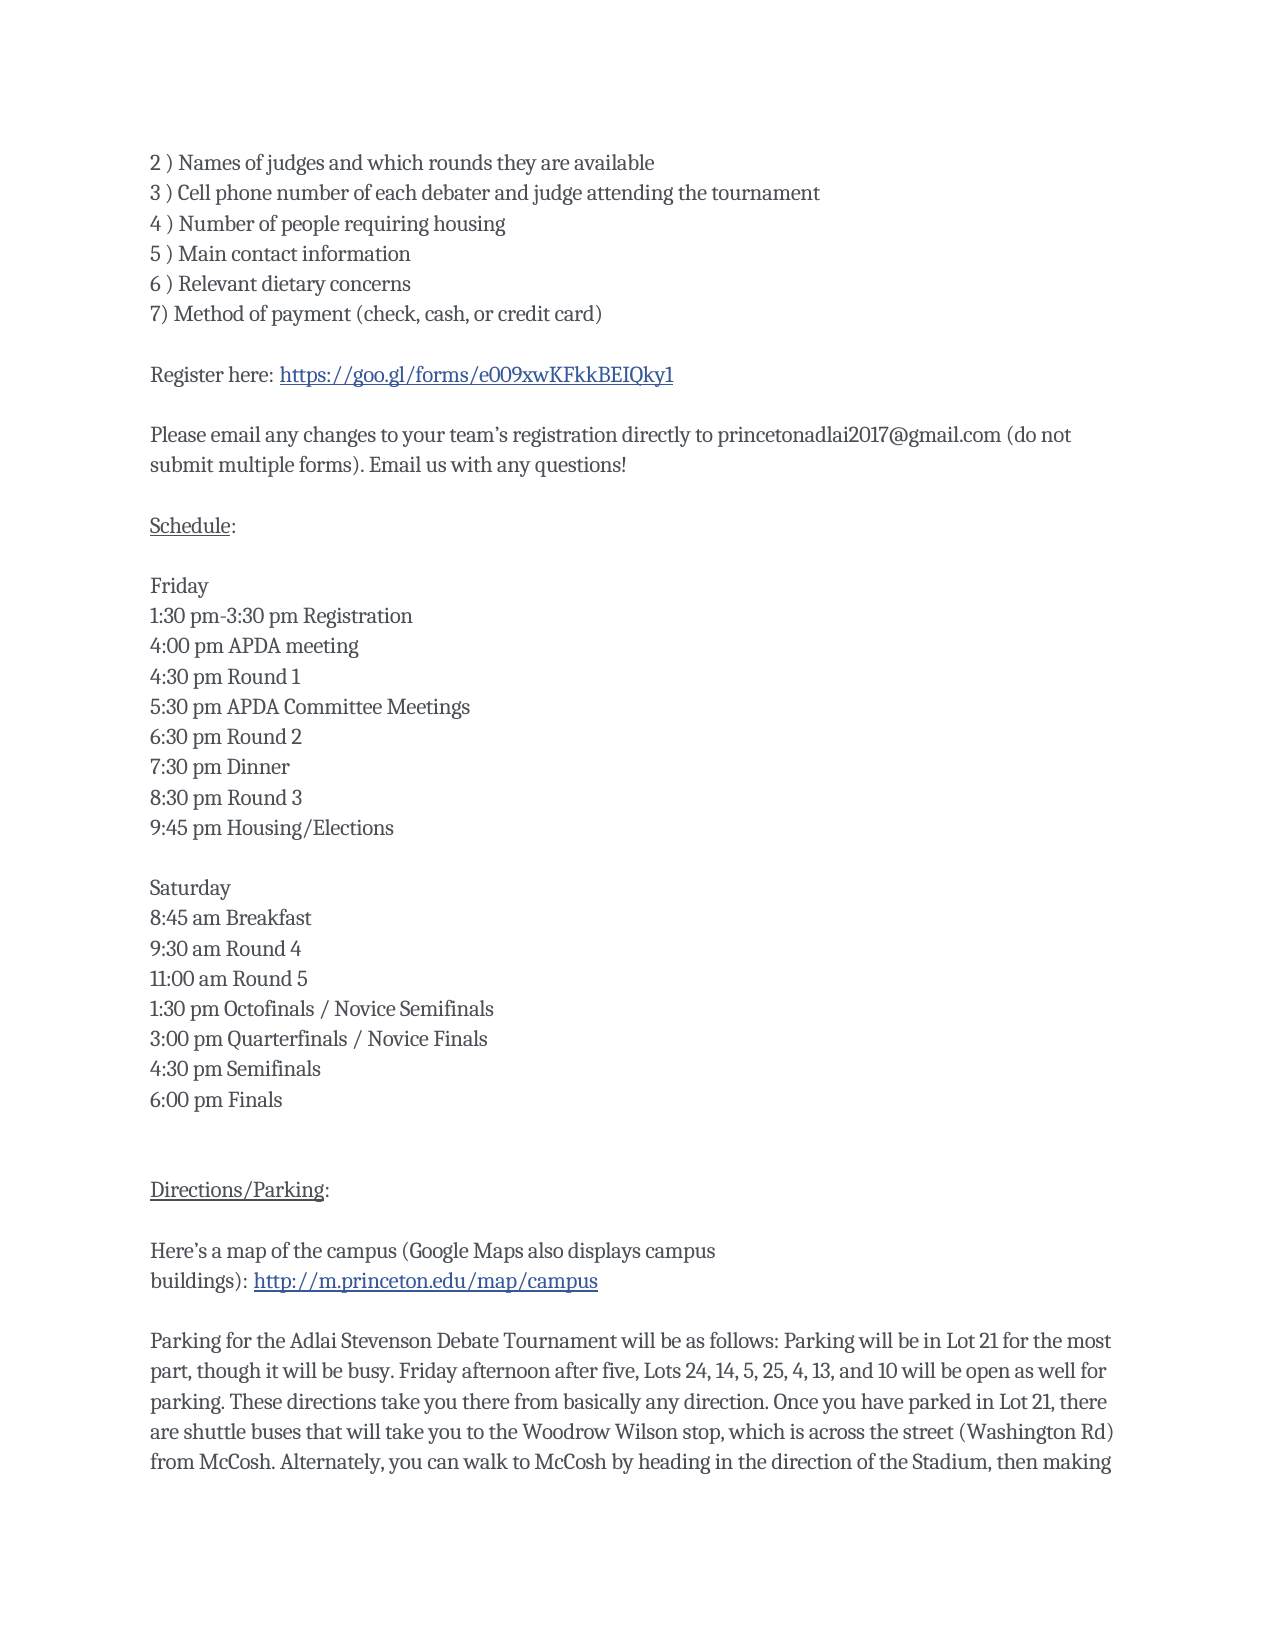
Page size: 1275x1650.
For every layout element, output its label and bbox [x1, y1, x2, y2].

text [150, 150, 1125, 1475]
